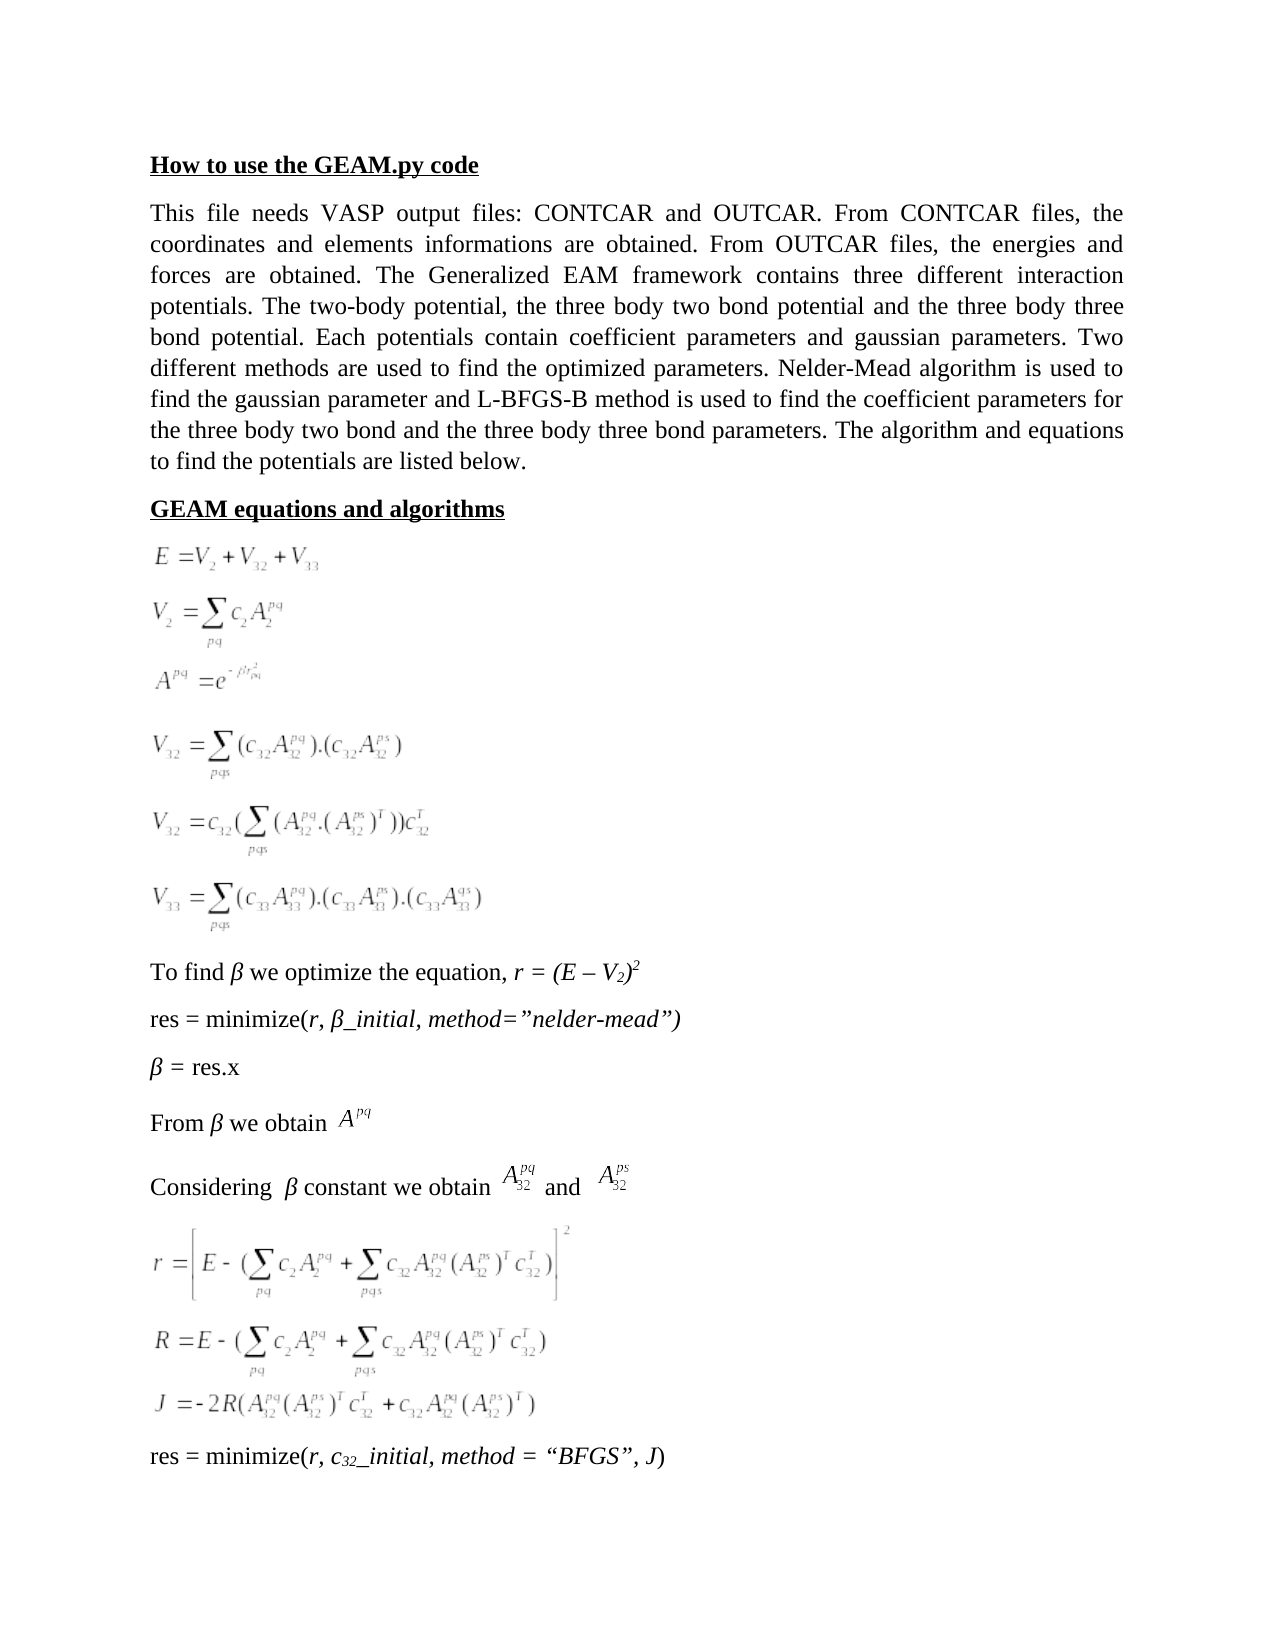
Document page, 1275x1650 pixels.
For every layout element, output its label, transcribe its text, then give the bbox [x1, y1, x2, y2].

text res = minimize(r, c32_initial, method = “BFGS”, J) [150, 1441, 1125, 1470]
text Considering β constant we obtain and [150, 1155, 1125, 1201]
text GEAM equations and algorithms [150, 494, 1125, 522]
text How to use the GEAM.py code [150, 150, 1125, 179]
text To find β we optimize the equation, r = (E – V2)2 [150, 957, 1125, 985]
text From β we obtain [150, 1100, 1125, 1136]
text β = res.x [150, 1052, 1125, 1081]
text res = minimize(r, β_initial, method=”nelder-mead”) [150, 1004, 1125, 1033]
text This file needs VASP output files: CONTCAR and OUTCAR. From CONTCAR files, the coordinates and elements informations are obtained. From OUTCAR files, the energies and forces are obtained. The Generalized EAM framework contains three different interaction potentials. The two-body potential, the three body two bond potential and the three body three bond potential. Each potentials contain coefficient parameters and gaussian parameters. Two different methods are used to find the optimized parameters. Nelder-Mead algorithm is used to find the gaussian parameter and L-BFGS-B method is used to find the coefficient parameters for the three body two bond and the three body three bond parameters. The algorithm and equations to find the potentials are listed below. [150, 198, 1125, 475]
